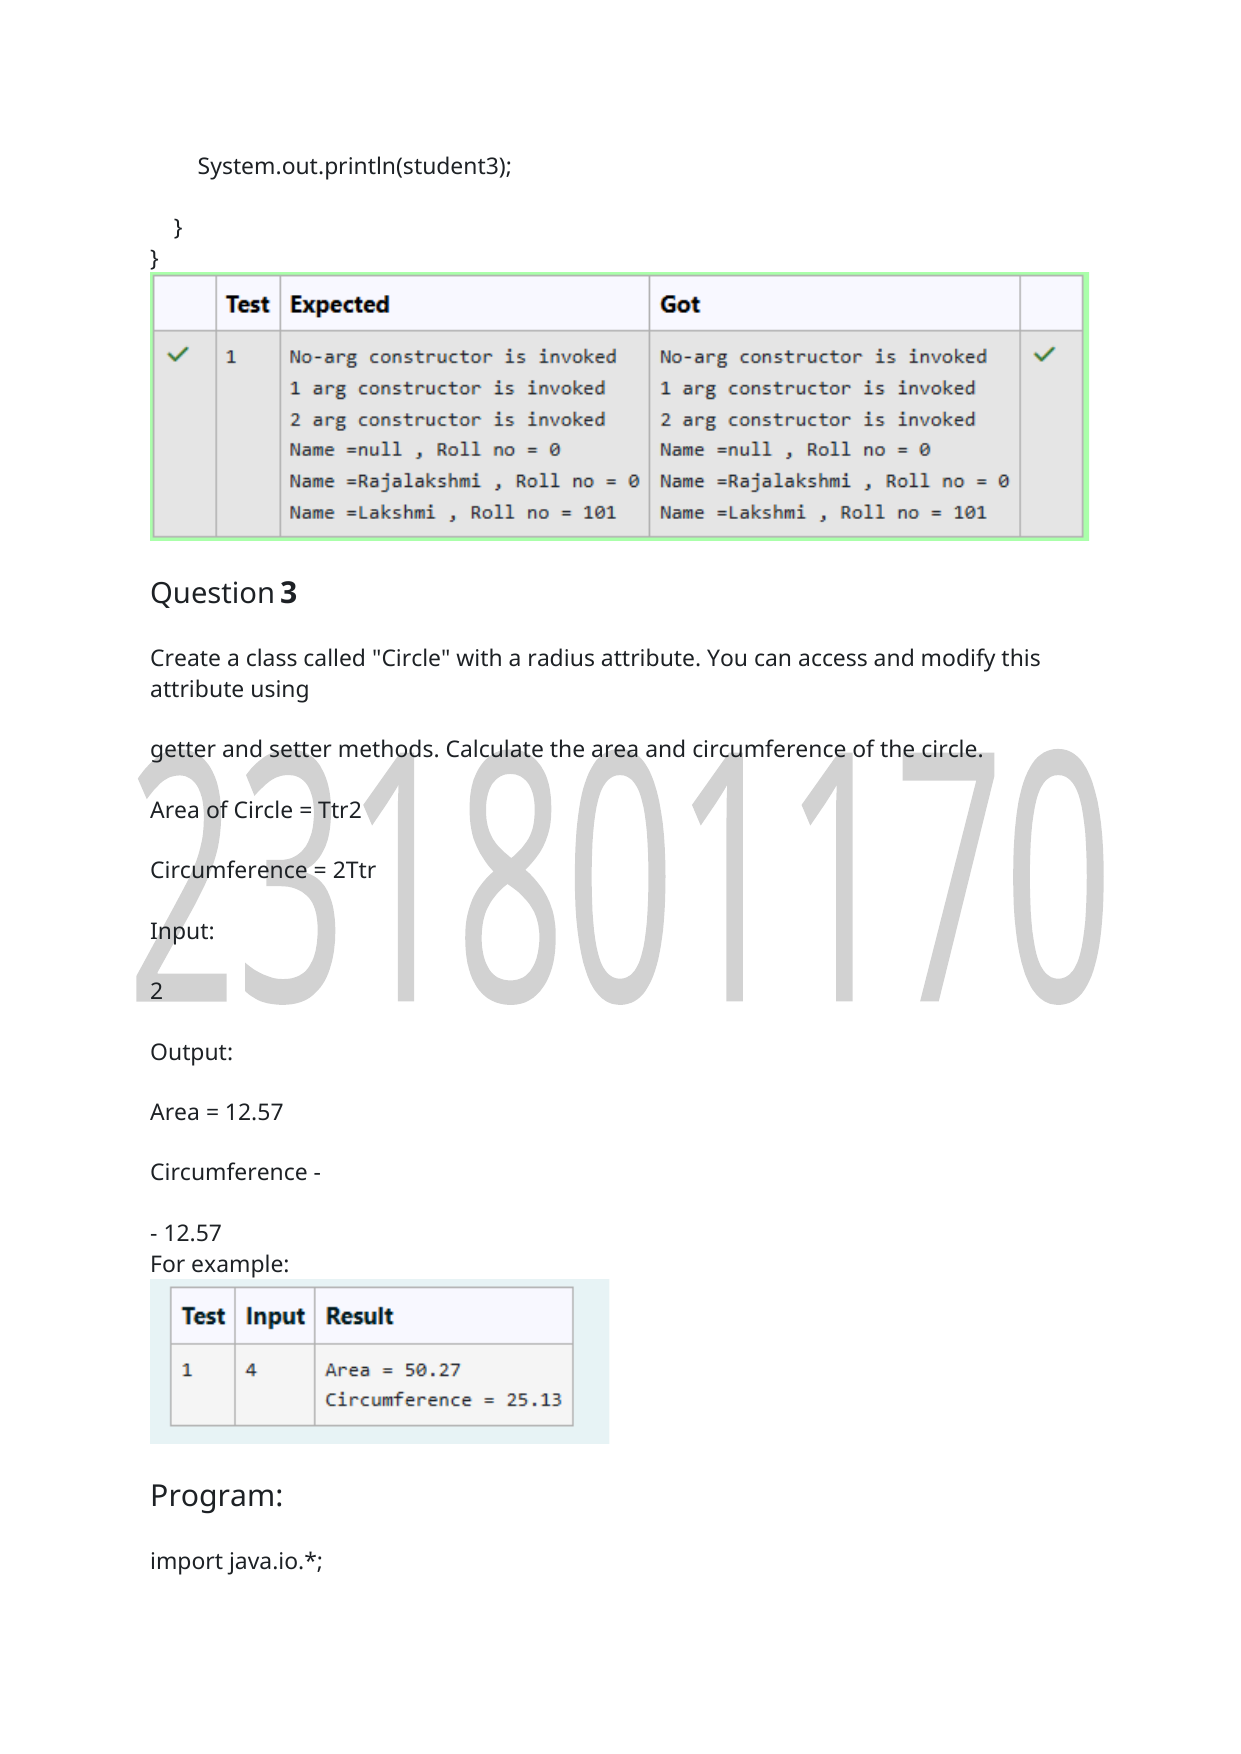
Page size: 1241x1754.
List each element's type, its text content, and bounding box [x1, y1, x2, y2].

picture [150, 1279, 610, 1444]
subtitle import java.io.*; [150, 1545, 1090, 1576]
subtitle } [150, 242, 1090, 272]
subtitle 2 [150, 975, 1090, 1006]
subtitle Program: [150, 1474, 1090, 1516]
subtitle getter and setter methods. Calculate the area and circumference of the circle. [150, 733, 1090, 764]
subtitle System.out.println(student3); [150, 150, 1090, 181]
subtitle Output: [150, 1035, 1090, 1067]
subtitle Circumference - [150, 1156, 1090, 1187]
subtitle Create a class called "Circle" with a radius attribute. You can access and modify this attribute using [150, 642, 1090, 704]
subtitle Area = 12.57 [150, 1096, 1090, 1127]
picture [150, 272, 1090, 541]
subtitle Circumference = 2Ttr [150, 854, 1090, 885]
subtitle Question 3 [150, 571, 1090, 612]
subtitle - 12.57 [150, 1217, 1090, 1248]
subtitle Input: [150, 914, 1090, 946]
subtitle For example: [150, 1248, 1090, 1279]
subtitle Area of Circle = Ttr2 [150, 794, 1090, 825]
subtitle } [150, 210, 1090, 242]
